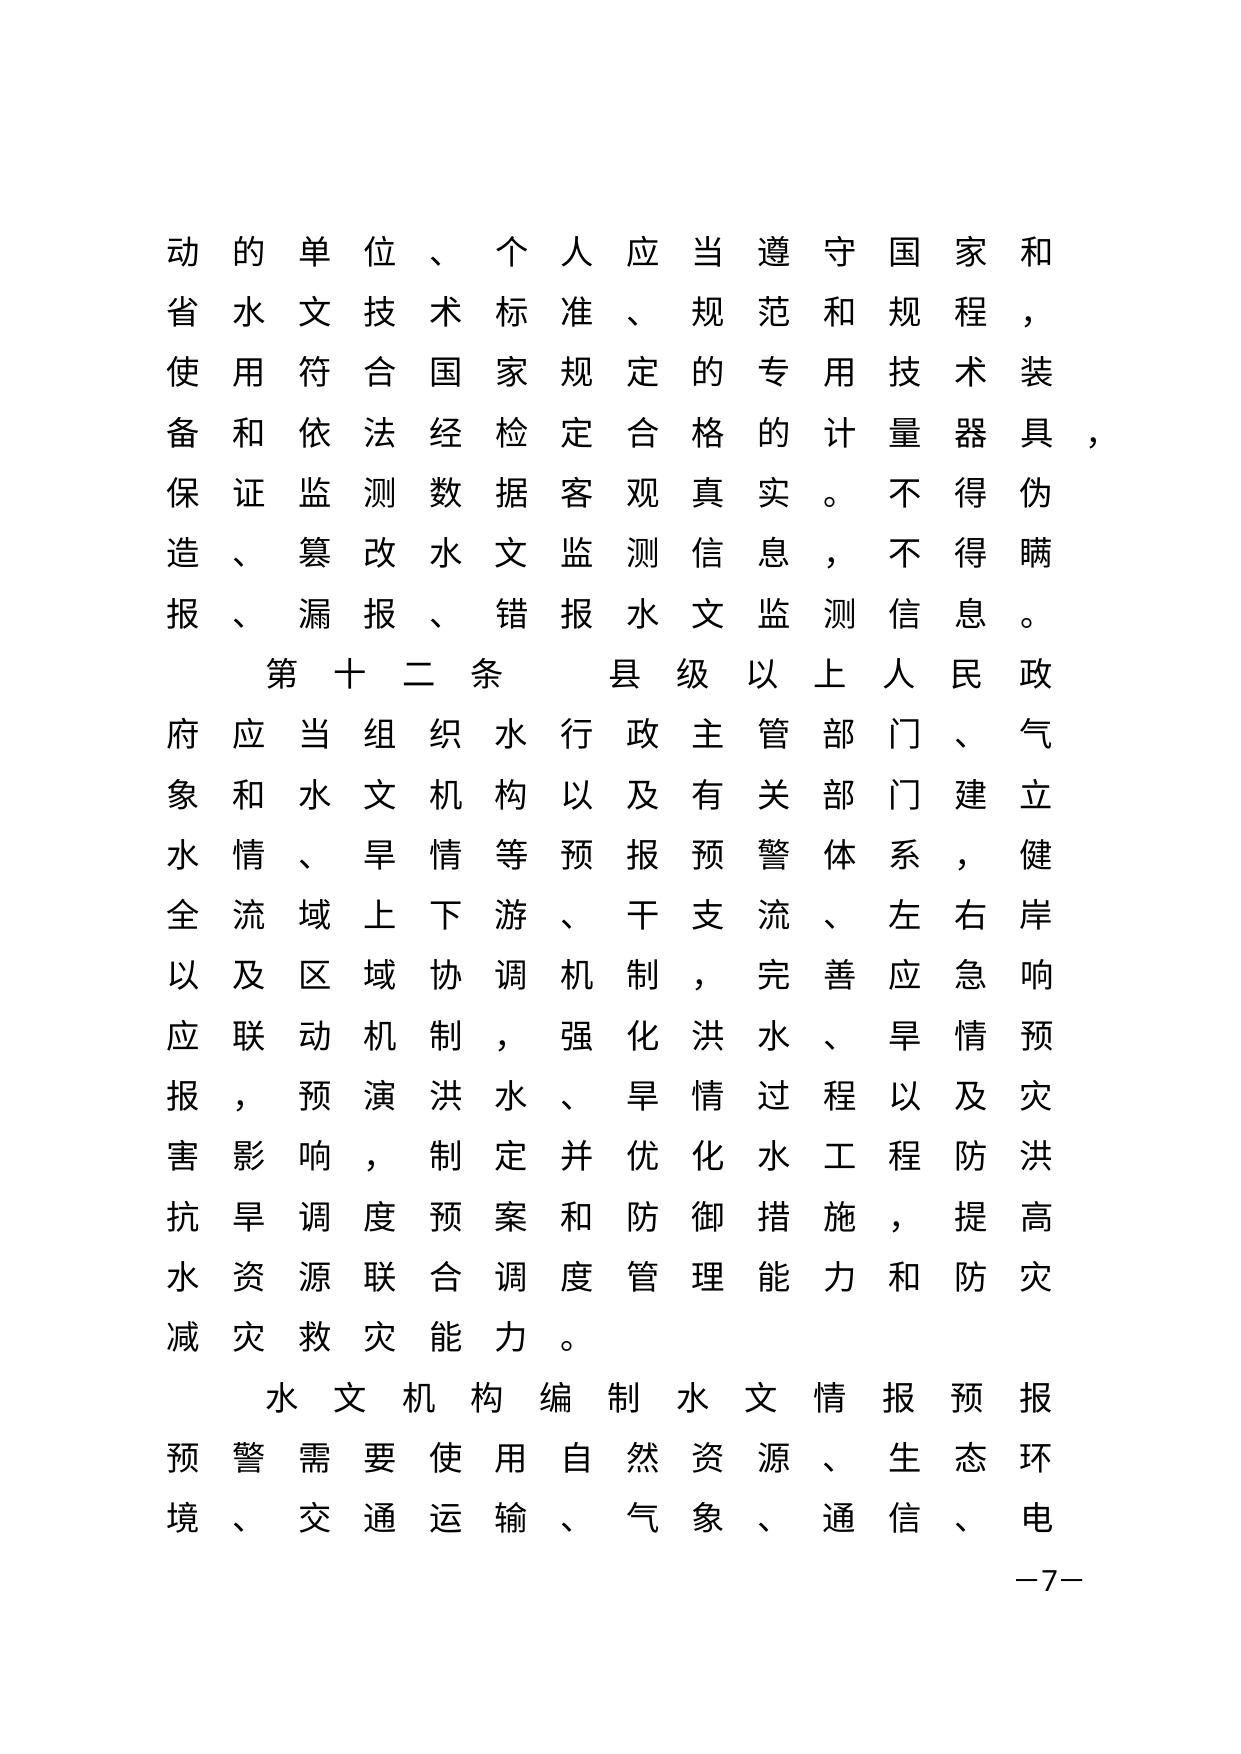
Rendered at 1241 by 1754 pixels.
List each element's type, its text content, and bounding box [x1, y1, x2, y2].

text 第十一条 从事水文监测活动的单位、个人应当遵守国家和省水文技术标准、规范和规程，使用符合国家规定的专用技术装备和依法经检定合格的计量器具，保证监测数据客观真实。不得伪造、篡改水文监测信息，不得瞒报、漏报、错报水文监测信息。 [167, 219, 1085, 642]
text 第十二条 县级以上人民政府应当组织水行政主管部门、气象和水文机构以及有关部门建立水情、旱情等预报预警体系，健全流域上下游、干支流、左右岸以及区域协调机制，完善应急响应联动机制，强化洪水、旱情预报，预演洪水、旱情过程以及灾害影响，制定并优化水工程防洪抗旱调度预案和防御措施，提高水资源联合调度管理能力和防灾减灾救灾能力。 [167, 642, 1085, 1365]
text 水文机构编制水文情报预报预警需要使用自然资源、生态环境、交通运输、气象、通信、电力等单位相关资料的，有关单位应当及时提供。 [167, 1365, 1085, 1546]
